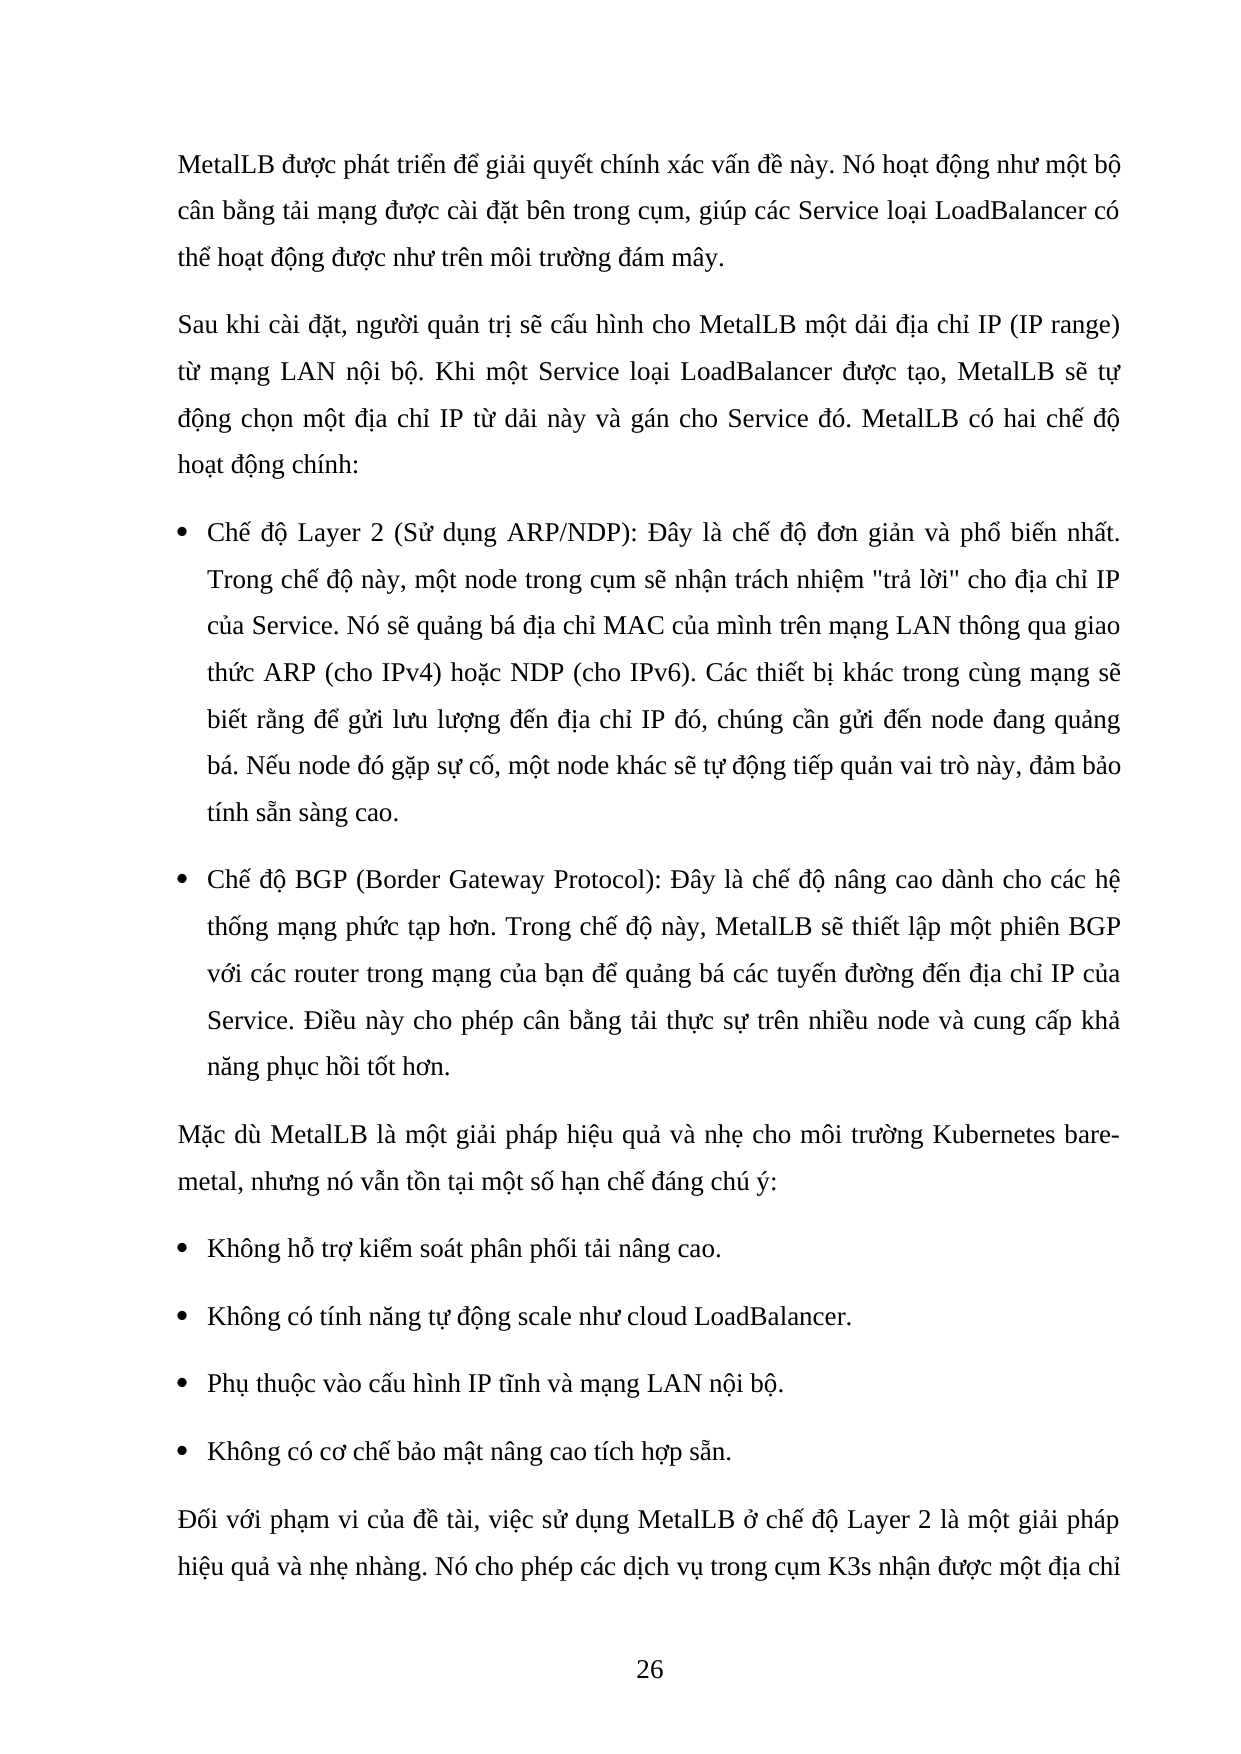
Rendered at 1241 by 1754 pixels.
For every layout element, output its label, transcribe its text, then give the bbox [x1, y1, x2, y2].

text Mặc dù MetalLB là một giải pháp hiệu quả và nhẹ cho môi trường Kubernetes bare-metal, nhưng nó vẫn tồn tại một số hạn chế đáng chú ý: [177, 1118, 1122, 1196]
text Chế độ BGP (Border Gateway Protocol): Đây là chế độ nâng cao dành cho các hệ thống mạng phức tạp hơn. Trong chế độ này, MetalLB sẽ thiết lập một phiên BGP với các router trong mạng của bạn để quảng bá các tuyến đường đến địa chỉ IP của Service. Điều này cho phép cân bằng tải thực sự trên nhiều node và cung cấp khả năng phục hồi tốt hơn. [177, 864, 1122, 1082]
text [177, 1503, 1122, 1581]
text Không có tính năng tự động scale như cloud LoadBalancer. [177, 1300, 1122, 1331]
text Không hỗ trợ kiểm soát phân phối tải nâng cao. [177, 1232, 1122, 1263]
text Phụ thuộc vào cấu hình IP tĩnh và mạng LAN nội bộ. [177, 1367, 1122, 1399]
text MetalLB được phát triển để giải quyết chính xác vấn đề này. Nó hoạt động như một bộ cân bằng tải mạng được cài đặt bên trong cụm, giúp các Service loại LoadBalancer có thể hoạt động được như trên môi trường đám mây. [177, 148, 1122, 272]
text Không có cơ chế bảo mật nâng cao tích hợp sẵn. [177, 1435, 1122, 1466]
text Chế độ Layer 2 (Sử dụng ARP/NDP): Đây là chế độ đơn giản và phổ biến nhất. Trong chế độ này, một node trong cụm sẽ nhận trách nhiệm "trả lời" cho địa chỉ IP của Service. Nó sẽ quảng bá địa chỉ MAC của mình trên mạng LAN thông qua giao thức ARP (cho IPv4) hoặc NDP (cho IPv6). Các thiết bị khác trong cùng mạng sẽ biết rằng để gửi lưu lượng đến địa chỉ IP đó, chúng cần gửi đến node đang quảng bá. Nếu node đó gặp sự cố, một node khác sẽ tự động tiếp quản vai trò này, đảm bảo tính sẵn sàng cao. [177, 516, 1122, 827]
text Sau khi cài đặt, người quản trị sẽ cấu hình cho MetalLB một dải địa chỉ IP (IP range) từ mạng LAN nội bộ. Khi một Service loại LoadBalancer được tạo, MetalLB sẽ tự động chọn một địa chỉ IP từ dải này và gán cho Service đó. MetalLB có hai chế độ hoạt động chính: [177, 308, 1122, 480]
